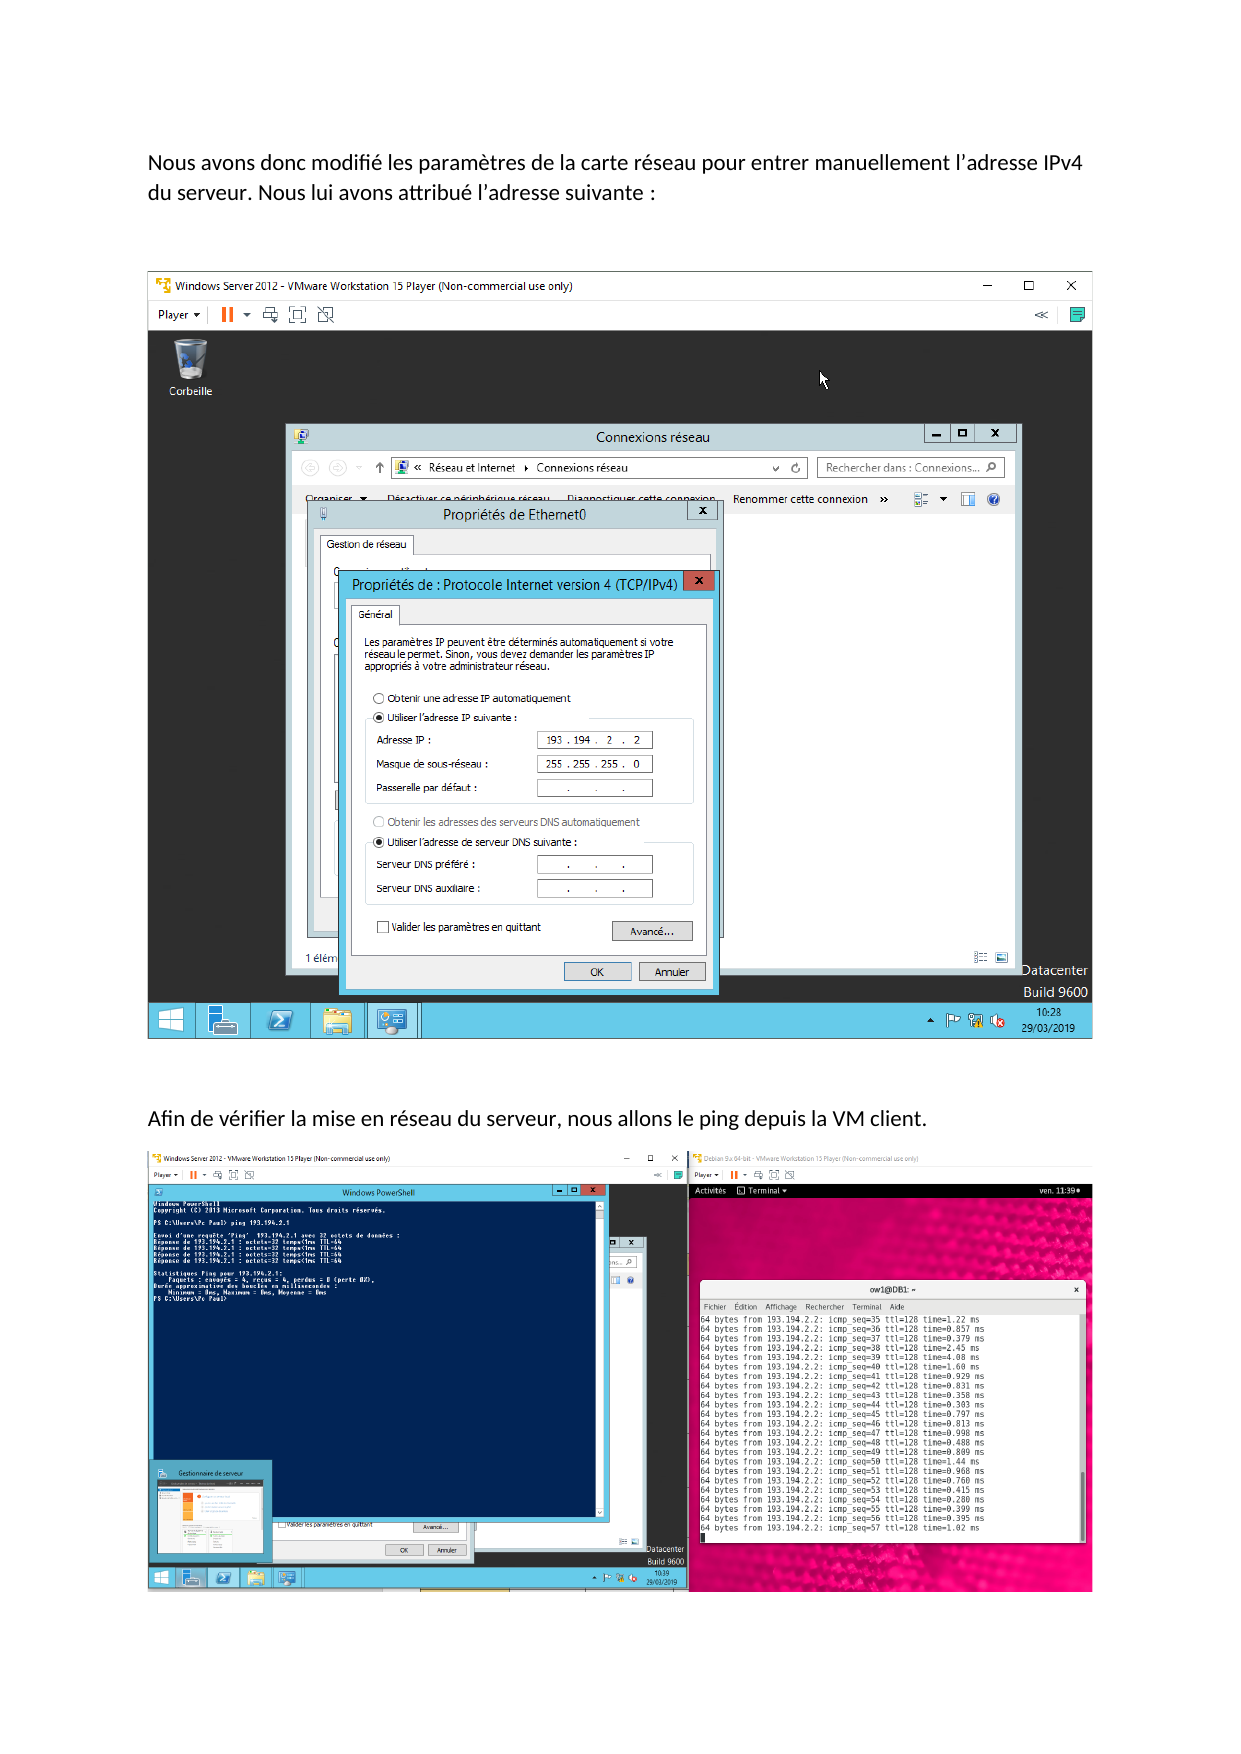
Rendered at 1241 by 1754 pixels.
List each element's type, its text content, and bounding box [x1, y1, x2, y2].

picture [147, 271, 1093, 1039]
text Afin de vérifier la mise en réseau du serveur, nous allons le ping depuis la VM client. [148, 1104, 1093, 1132]
picture [147, 1151, 1093, 1592]
text Nous avons donc modifié les paramètres de la carte réseau pour entrer manuellement l’adresse IPv4 du serveur. Nous lui avons attribué l’adresse suivante : [148, 148, 1093, 206]
